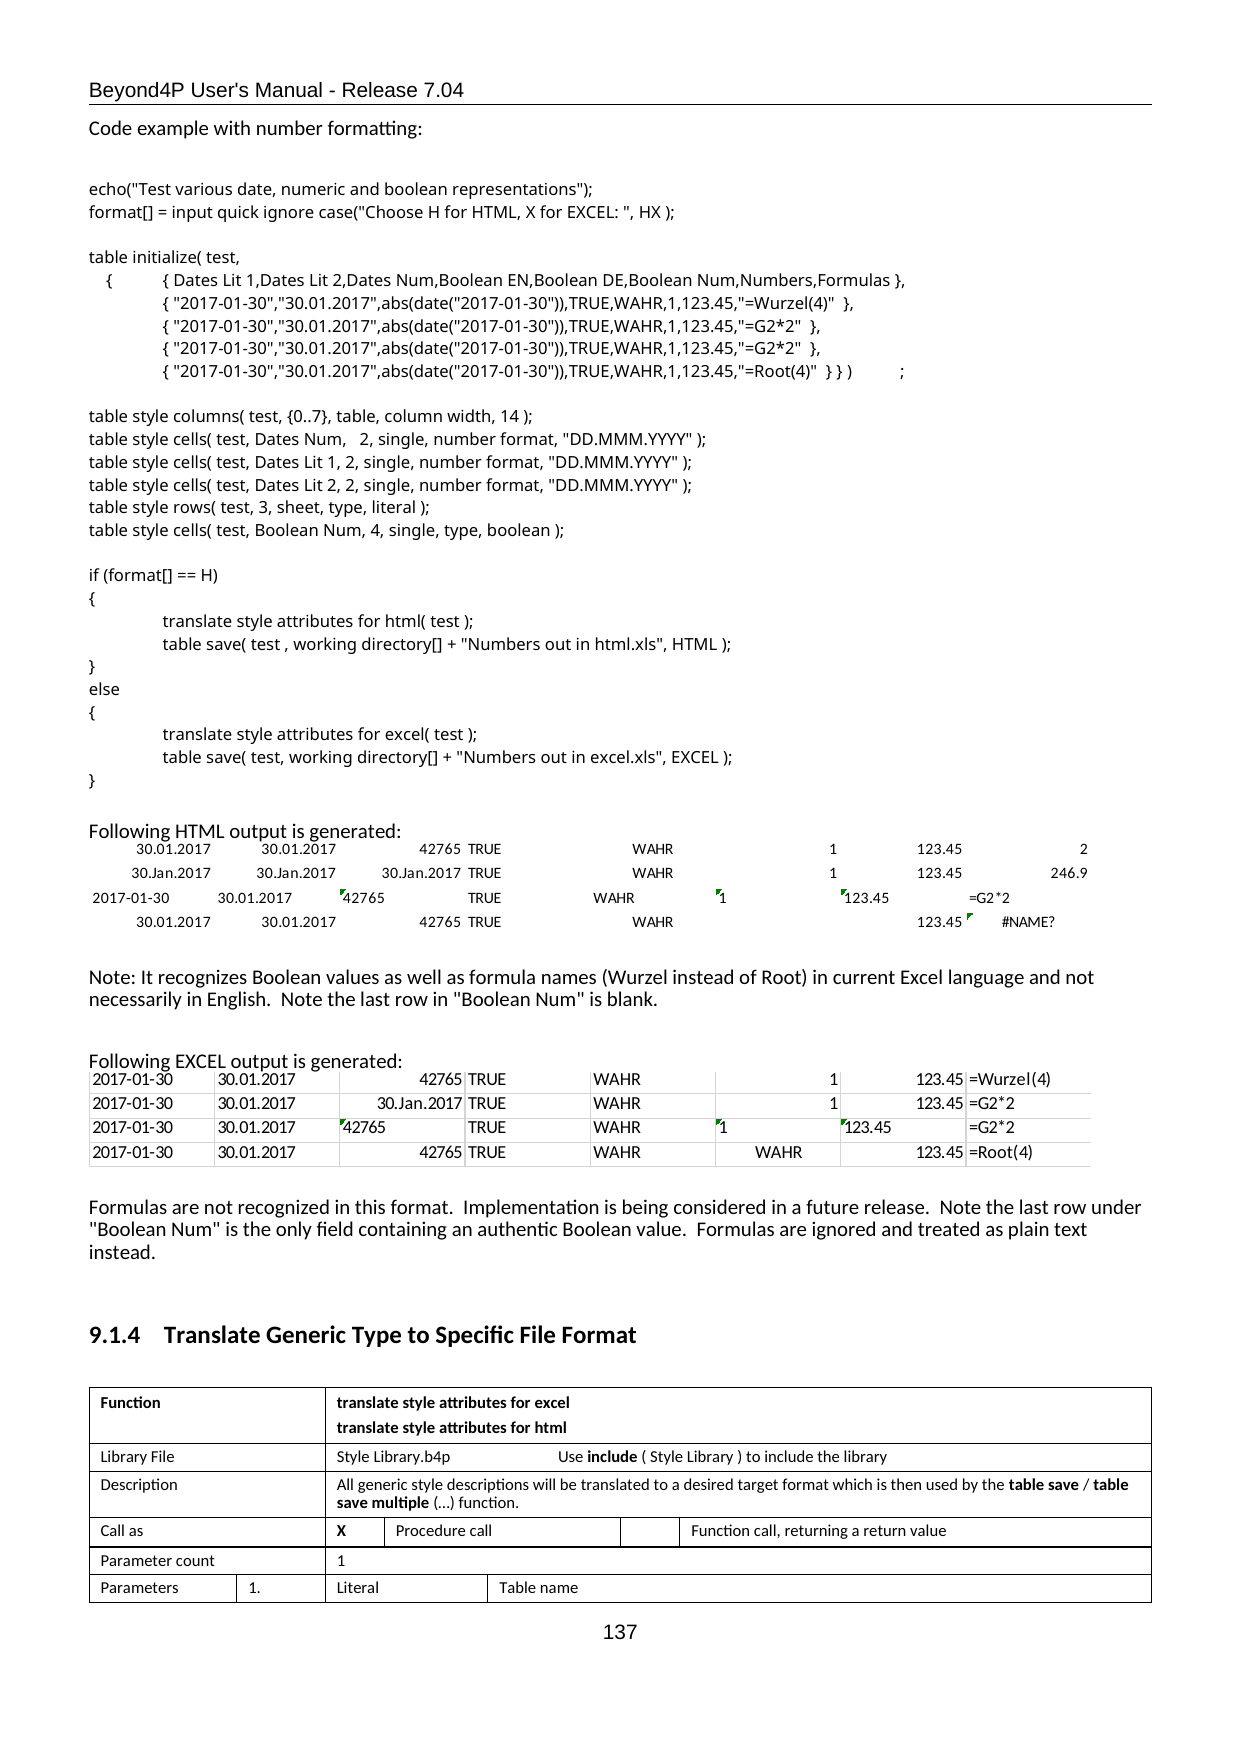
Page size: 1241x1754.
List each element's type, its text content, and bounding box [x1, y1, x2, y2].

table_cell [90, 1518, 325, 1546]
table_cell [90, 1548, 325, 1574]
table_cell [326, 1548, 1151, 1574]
text table save( test , working directory[] + "Numbers out in html.xls", HTML ); [89, 632, 1152, 655]
text { "2017-01-30","30.01.2017",abs(date("2017-01-30")),TRUE,WAHR,1,123.45,"=Root(4)" } } ) ; [89, 360, 1152, 382]
text { "2017-01-30","30.01.2017",abs(date("2017-01-30")),TRUE,WAHR,1,123.45,"=G2*2" }, [89, 314, 1152, 337]
text { "2017-01-30","30.01.2017",abs(date("2017-01-30")),TRUE,WAHR,1,123.45,"=Wurzel(4)" }, [89, 292, 1152, 314]
text Following EXCEL output is generated: [89, 1050, 1152, 1073]
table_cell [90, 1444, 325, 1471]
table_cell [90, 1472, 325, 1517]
text table style cells( test, Boolean Num, 4, single, type, boolean ); [89, 519, 1152, 541]
text Code example with number formatting: [89, 117, 1152, 140]
text Note: It recognizes Boolean values as well as formula names (Wurzel instead of Root) in current Excel language and not necessarily in English. Note the last row in "Boolean Num" is blank. [89, 966, 1152, 1012]
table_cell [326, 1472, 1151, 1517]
text echo("Test various date, numeric and boolean representations"); [89, 178, 1152, 201]
text } [89, 768, 1152, 791]
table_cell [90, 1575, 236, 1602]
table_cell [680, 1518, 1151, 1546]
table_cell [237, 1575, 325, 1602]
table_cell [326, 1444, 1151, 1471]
text Following HTML output is generated: [89, 820, 1152, 843]
text table style columns( test, {0..7}, table, column width, 14 ); [89, 405, 1152, 428]
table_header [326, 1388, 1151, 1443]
text else [89, 678, 1152, 700]
text table initialize( test, [89, 246, 1152, 269]
text { [89, 587, 1152, 609]
text table save( test, working directory[] + "Numbers out in excel.xls", EXCEL ); [89, 746, 1152, 768]
text format[] = input quick ignore case("Choose H for HTML, X for EXCEL: ", HX ); [89, 201, 1152, 223]
text { [89, 700, 1152, 723]
text { { Dates Lit 1,Dates Lit 2,Dates Num,Boolean EN,Boolean DE,Boolean Num,Numbers,Formulas }, [89, 269, 1152, 292]
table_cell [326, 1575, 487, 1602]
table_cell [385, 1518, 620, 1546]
text table style cells( test, Dates Lit 2, 2, single, number format, "DD.MMM.YYYY" ); [89, 473, 1152, 496]
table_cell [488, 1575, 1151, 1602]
text table style cells( test, Dates Num, 2, single, number format, "DD.MMM.YYYY" ); [89, 428, 1152, 451]
text translate style attributes for html( test ); [89, 609, 1152, 632]
text table style cells( test, Dates Lit 1, 2, single, number format, "DD.MMM.YYYY" ); [89, 451, 1152, 473]
subtitle Translate Generic Type to Specific File Format [89, 1322, 1152, 1349]
text Formulas are not recognized in this format. Implementation is being considered in a future release. Note the last row under "Boolean Num" is the only field containing an authentic Boolean value. Formulas are ignored and treated as plain text instead. [89, 1196, 1152, 1265]
text table style rows( test, 3, sheet, type, literal ); [89, 496, 1152, 519]
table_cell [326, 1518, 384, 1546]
text } [89, 655, 1152, 678]
text { "2017-01-30","30.01.2017",abs(date("2017-01-30")),TRUE,WAHR,1,123.45,"=G2*2" }, [89, 337, 1152, 360]
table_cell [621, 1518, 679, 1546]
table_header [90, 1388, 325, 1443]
text if (format[] == H) [89, 564, 1152, 587]
text translate style attributes for excel( test ); [89, 723, 1152, 746]
